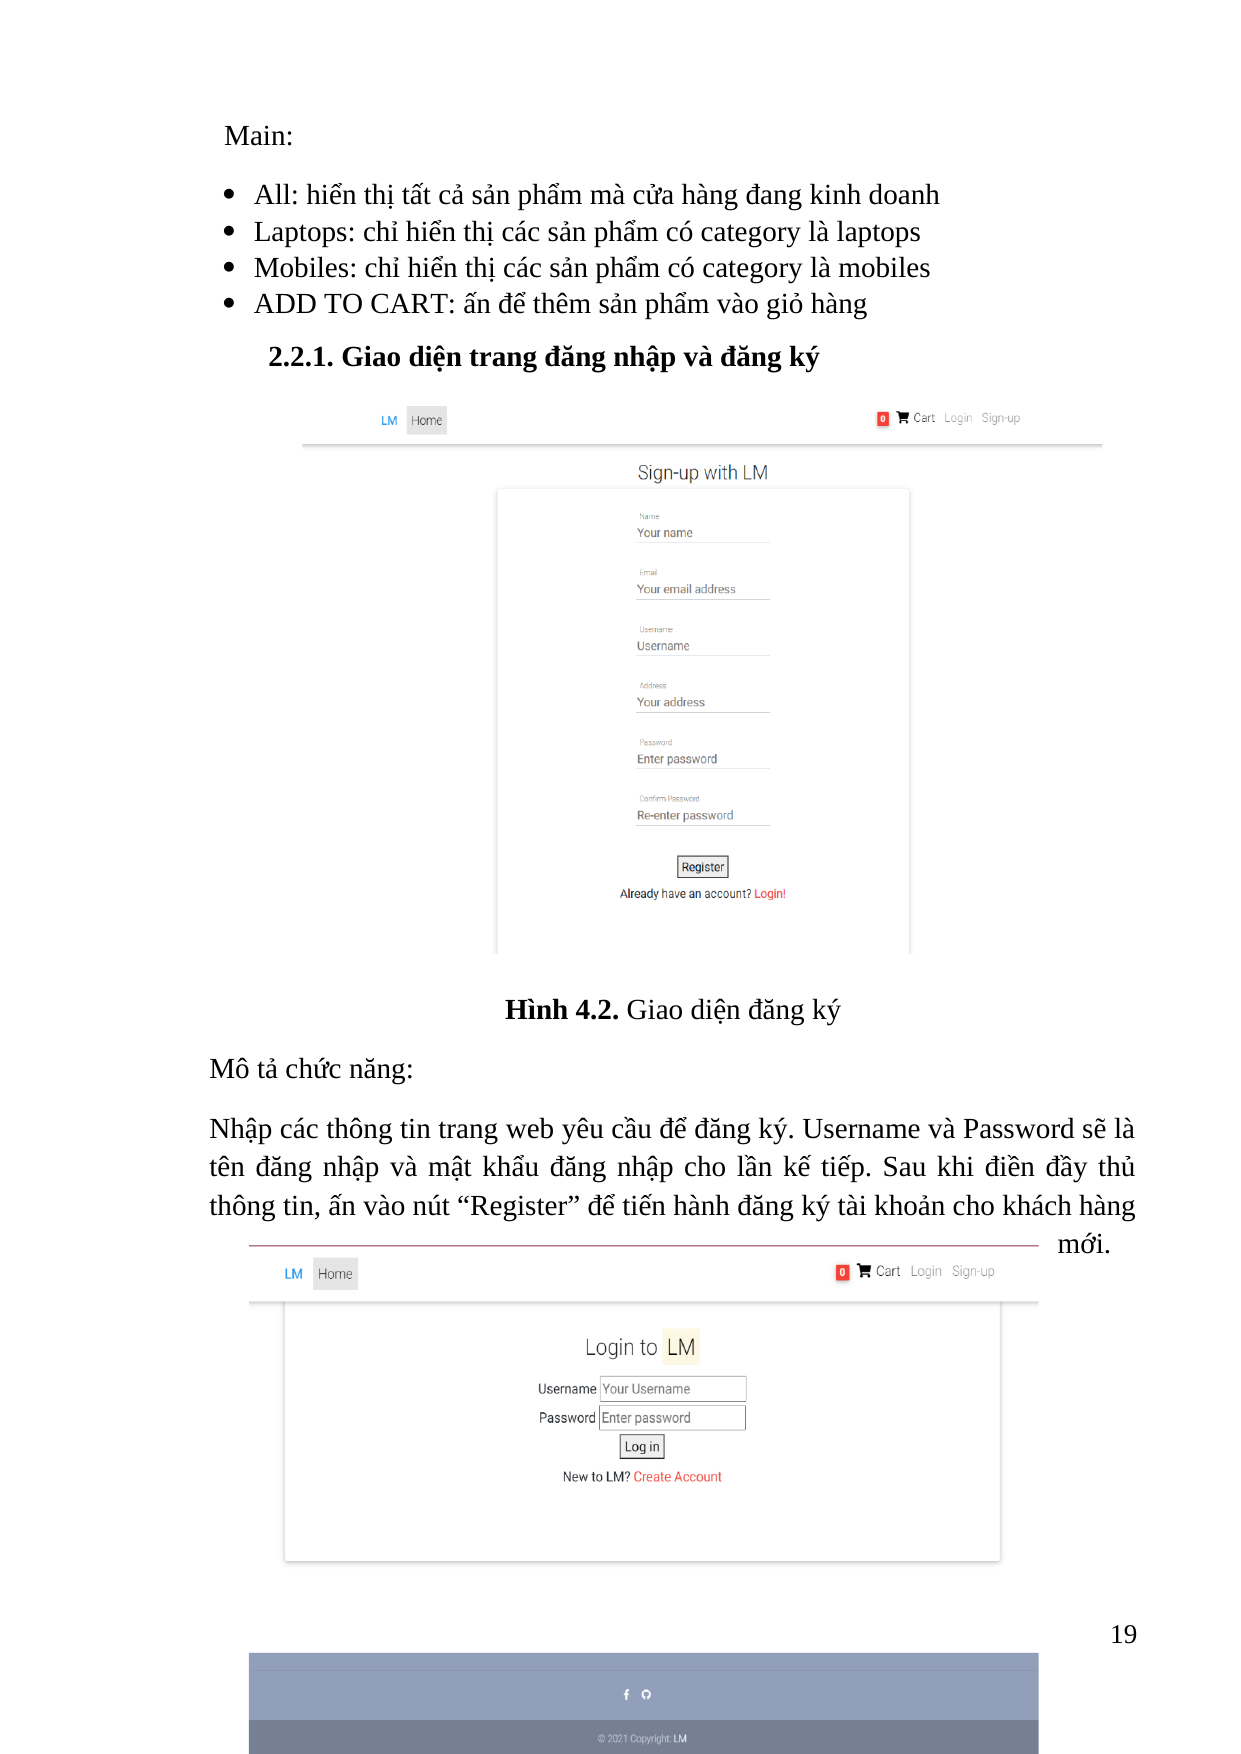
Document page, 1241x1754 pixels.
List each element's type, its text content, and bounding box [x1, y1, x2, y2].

text Main: [194, 118, 1137, 152]
list Laptops: chỉ hiển thị các sản phẩm có category là laptops [224, 214, 1137, 247]
text 2.2.1. Giao diện trang đăng nhập và đăng ký [209, 339, 1137, 373]
list All: hiển thị tất cả sản phẩm mà cửa hàng đang kinh doanh [224, 177, 1137, 211]
text Nhập các thông tin trang web yêu cầu để đăng ký. Username và Password sẽ là tên đăng nhập và mật khẩu đăng nhập cho lần kế tiếp. Sau khi điền đầy thủ thông tin, ấn vào nút “Register” để tiến hành đăng ký tài khoản cho khách hàng mới. [209, 1111, 1137, 1260]
picture [248, 1245, 1039, 1754]
picture [302, 398, 1103, 954]
list Mobiles: chỉ hiển thị các sản phẩm có category là mobiles [224, 250, 1137, 284]
text Mô tả chức năng: [209, 1052, 1137, 1085]
text Hình 4.2. Giao diện đăng ký [209, 992, 1137, 1026]
list ADD TO CART: ấn để thêm sản phẩm vào giỏ hàng [224, 286, 1137, 320]
